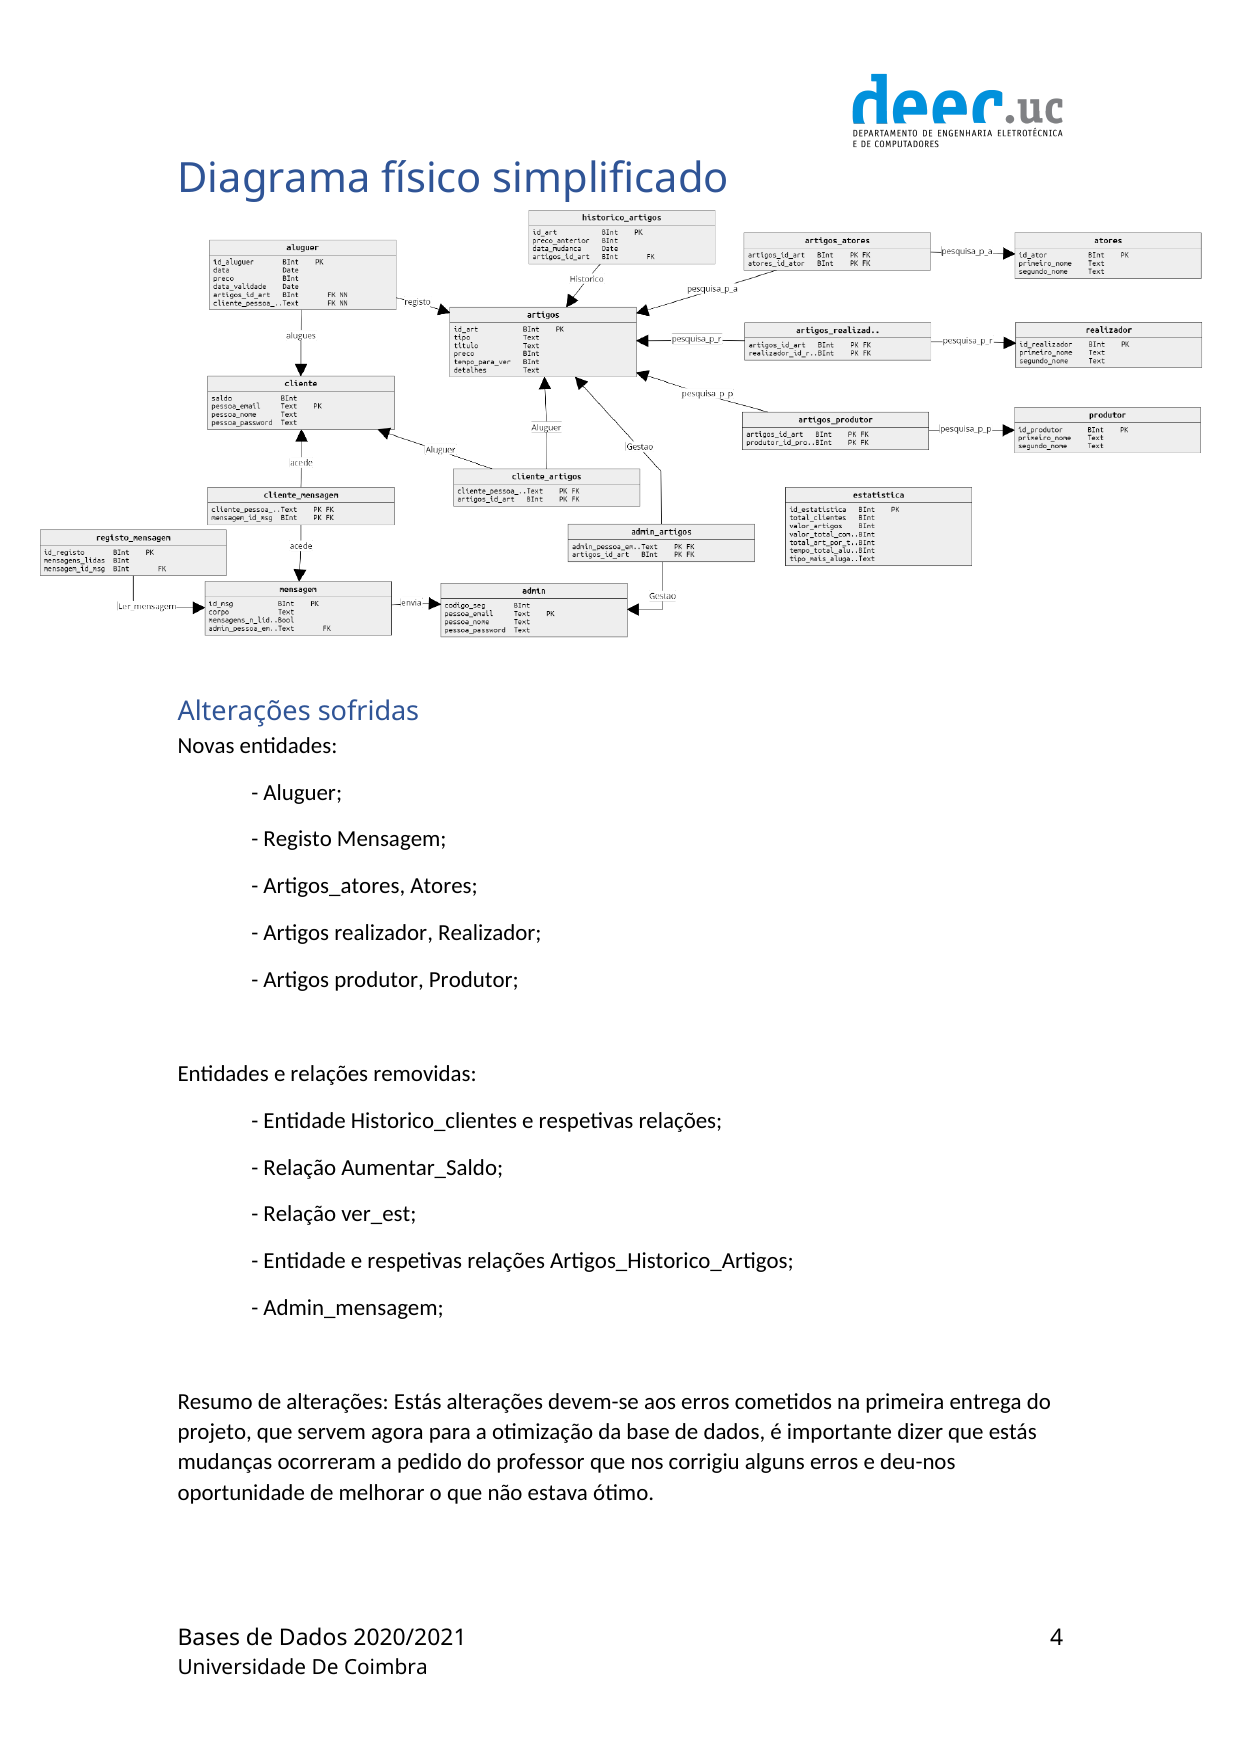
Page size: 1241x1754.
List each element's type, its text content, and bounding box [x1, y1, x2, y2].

text - Artigos_atores, Atores; [177, 871, 1063, 899]
text - Relação Aumentar_Saldo; [177, 1153, 1063, 1181]
text Entidades e relações removidas: [177, 1059, 1063, 1087]
subtitle Alterações sofridas [177, 691, 1063, 728]
text Resumo de alterações: Estás alterações devem-se aos erros cometidos na primeira entrega do projeto, que servem agora para a otimização da base de dados, é importante dizer que estás mudanças ocorreram a pedido do professor que nos corrigiu alguns erros e deu-nos oportunidade de melhorar o que não estava ótimo. [177, 1387, 1063, 1506]
text - Artigos realizador, Realizador; [177, 918, 1063, 946]
text Novas entidades: [177, 731, 1063, 759]
text - Relação ver_est; [177, 1199, 1063, 1227]
text - Artigos produtor, Produtor; [177, 965, 1063, 993]
text - Entidade Historico_clientes e respetivas relações; [177, 1106, 1063, 1134]
text - Registo Mensagem; [177, 824, 1063, 852]
text - Aluguer; [177, 778, 1063, 806]
text - Admin_mensagem; [177, 1293, 1063, 1321]
text - Entidade e respetivas relações Artigos_Historico_Artigos; [177, 1246, 1063, 1274]
picture [38, 208, 1203, 638]
subtitle Diagrama físico simplificado [177, 148, 1063, 204]
picture [851, 73, 1063, 148]
